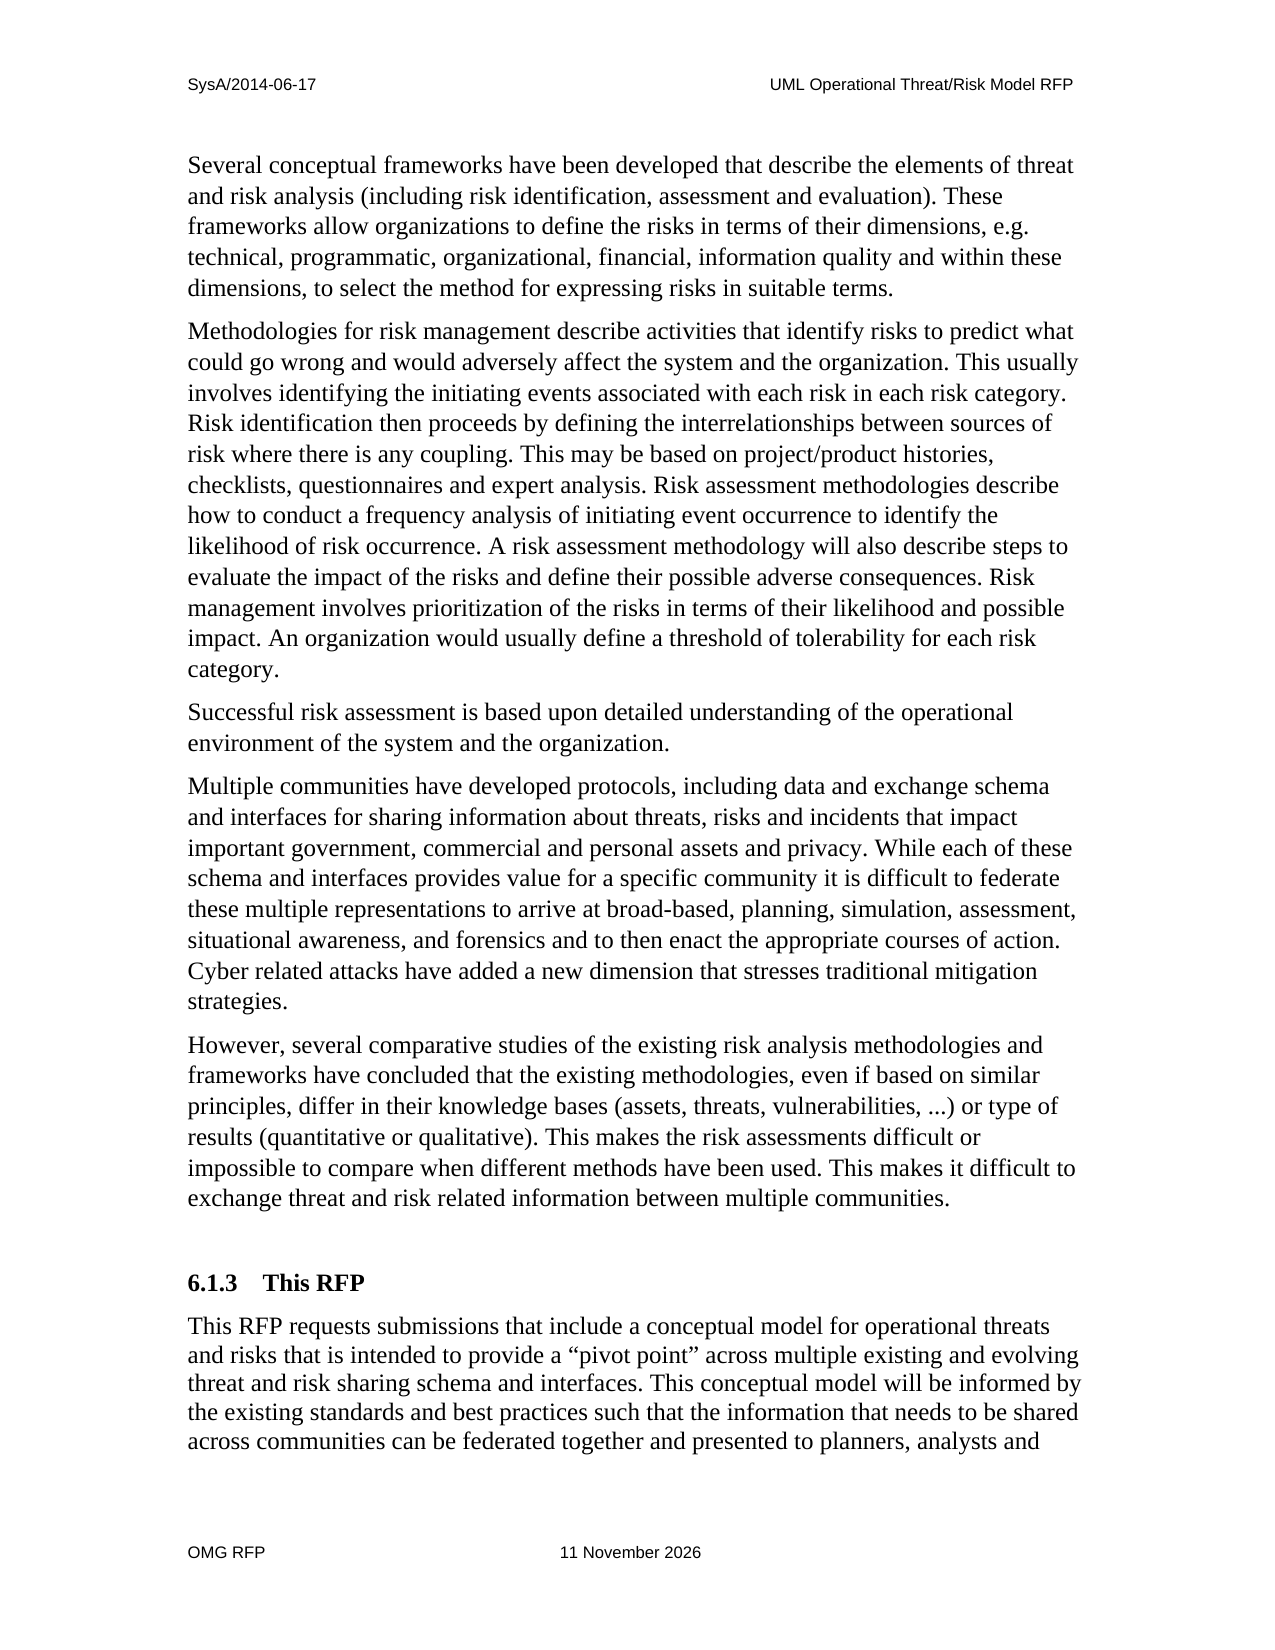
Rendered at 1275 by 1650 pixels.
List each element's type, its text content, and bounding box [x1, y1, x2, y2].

text Multiple communities have developed protocols, including data and exchange schema and interfaces for sharing information about threats, risks and incidents that impact important government, commercial and personal assets and privacy. While each of these schema and interfaces provides value for a specific community it is difficult to federate these multiple representations to arrive at broad-based, planning, simulation, assessment, situational awareness, and forensics and to then enact the appropriate courses of action. Cyber related attacks have added a new dimension that stresses traditional mitigation strategies. [187, 771, 1087, 1015]
text However, several comparative studies of the existing risk analysis methodologies and frameworks have concluded that the existing methodologies, even if based on similar principles, differ in their knowledge bases (assets, threats, vulnerabilities, ...) or type of results (quantitative or qualitative). This makes the risk assessments difficult or impossible to compare when different methods have been used. This makes it difficult to exchange threat and risk related information between multiple communities. [187, 1030, 1087, 1212]
subtitle This RFP [187, 1268, 1087, 1297]
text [187, 1311, 1087, 1455]
text Methodologies for risk management describe activities that identify risks to predict what could go wrong and would adversely affect the system and the organization. This usually involves identifying the initiating events associated with each risk in each risk category. Risk identification then proceeds by defining the interrelationships between sources of risk where there is any coupling. This may be based on project/product histories, checklists, questionnaires and expert analysis. Risk assessment methodologies describe how to conduct a frequency analysis of initiating event occurrence to identify the likelihood of risk occurrence. A risk assessment methodology will also describe steps to evaluate the impact of the risks and define their possible adverse consequences. Risk management involves prioritization of the risks in terms of their likelihood and possible impact. An organization would usually define a threshold of tolerability for each risk category. [187, 316, 1087, 683]
text Successful risk assessment is based upon detailed understanding of the operational environment of the system and the organization. [187, 697, 1087, 757]
text Several conceptual frameworks have been developed that describe the elements of threat and risk analysis (including risk identification, assessment and evaluation). These frameworks allow organizations to define the risks in terms of their dimensions, e.g. technical, programmatic, organizational, financial, information quality and within these dimensions, to select the method for expressing risks in suitable terms. [187, 150, 1087, 302]
